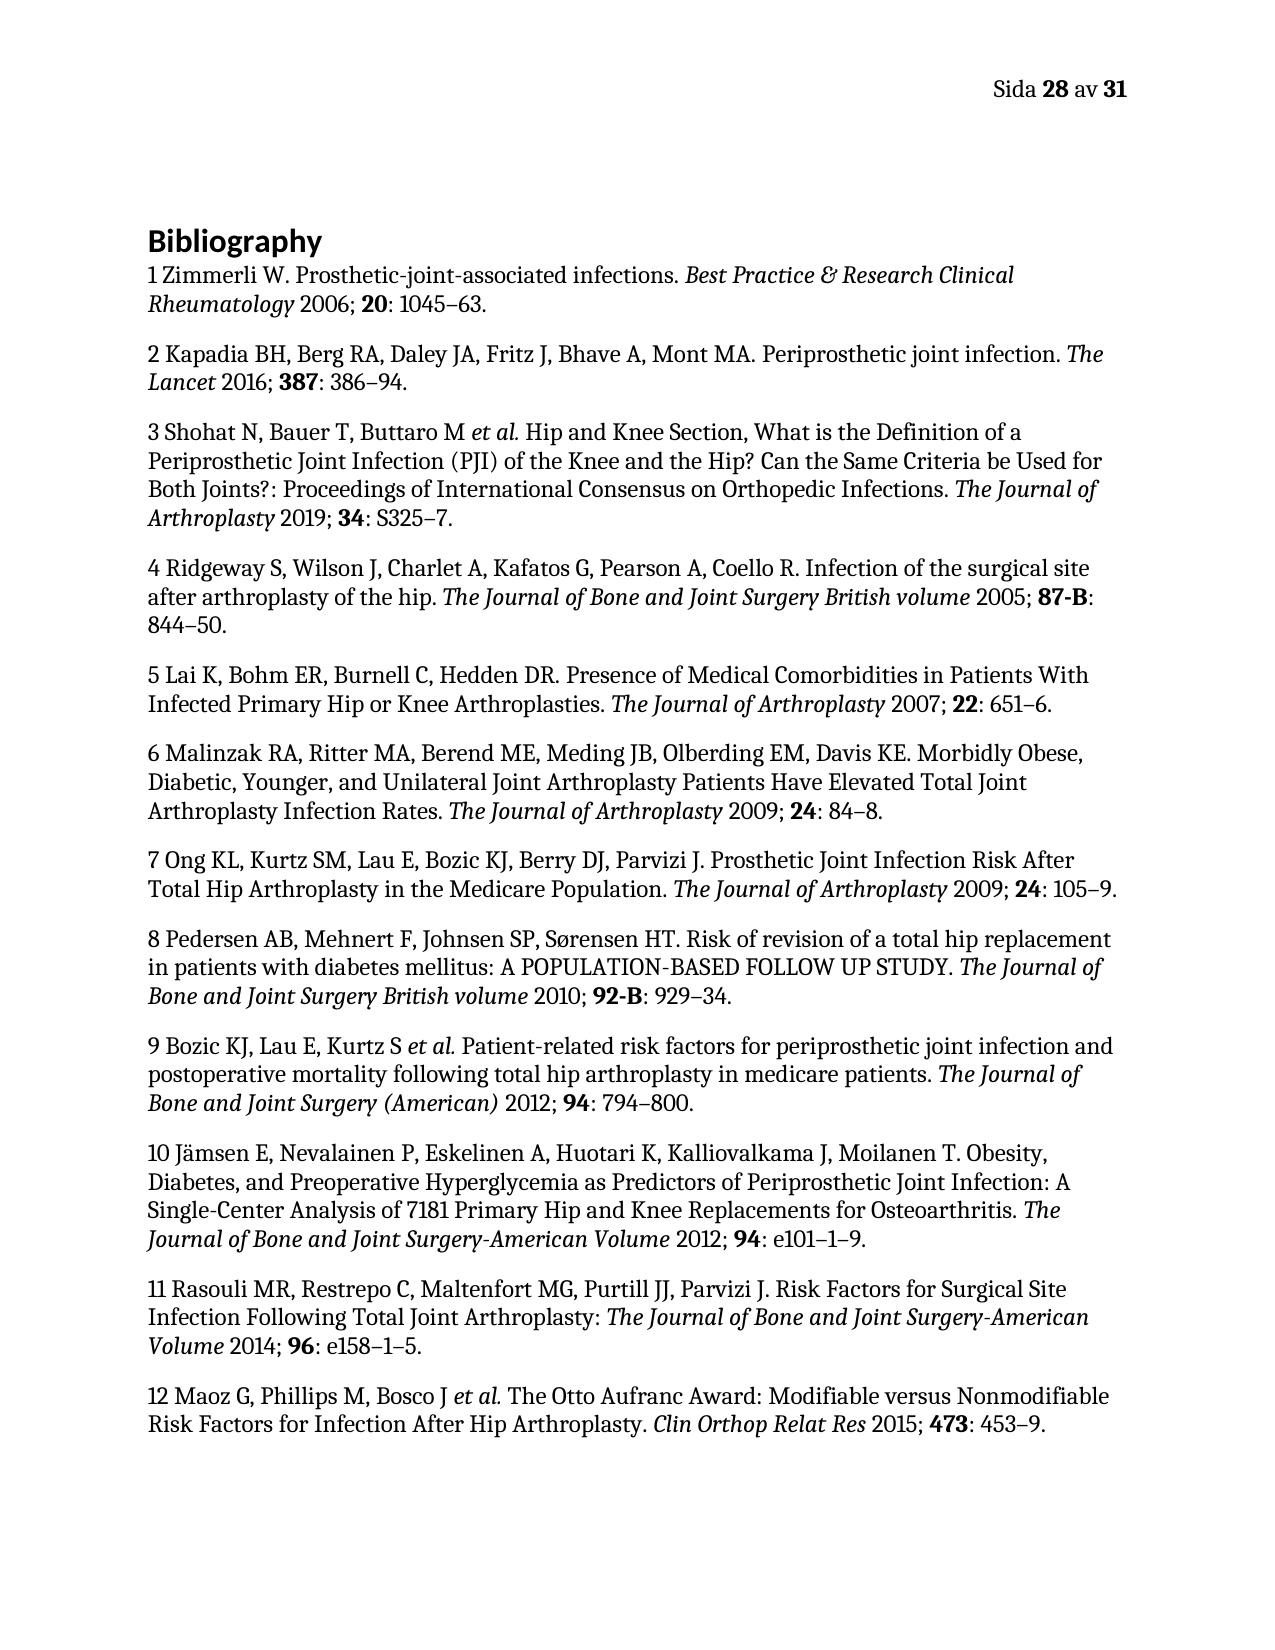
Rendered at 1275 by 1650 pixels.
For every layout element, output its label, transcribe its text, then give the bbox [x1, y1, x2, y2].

text 2 Kapadia BH, Berg RA, Daley JA, Fritz J, Bhave A, Mont MA. Periprosthetic joint infection. The Lancet 2016; 387: 386–94. [148, 339, 1127, 397]
text 11 Rasouli MR, Restrepo C, Maltenfort MG, Purtill JJ, Parvizi J. Risk Factors for Surgical Site Infection Following Total Joint Arthroplasty: The Journal of Bone and Joint Surgery-American Volume 2014; 96: e158–1–5. [148, 1274, 1127, 1361]
text 6 Malinzak RA, Ritter MA, Berend ME, Meding JB, Olberding EM, Davis KE. Morbidly Obese, Diabetic, Younger, and Unilateral Joint Arthroplasty Patients Have Elevated Total Joint Arthroplasty Infection Rates. The Journal of Arthroplasty 2009; 24: 84–8. [148, 739, 1127, 825]
text 4 Ridgeway S, Wilson J, Charlet A, Kafatos G, Pearson A, Coello R. Infection of the surgical site after arthroplasty of the hip. The Journal of Bone and Joint Surgery British volume 2005; 87-B: 844–50. [148, 554, 1127, 640]
text 5 Lai K, Bohm ER, Burnell C, Hedden DR. Presence of Medical Comorbidities in Patients With Infected Primary Hip or Knee Arthroplasties. The Journal of Arthroplasty 2007; 22: 651–6. [148, 661, 1127, 718]
text 9 Bozic KJ, Lau E, Kurtz S et al. Patient-related risk factors for periprosthetic joint infection and postoperative mortality following total hip arthroplasty in medicare patients. The Journal of Bone and Joint Surgery (American) 2012; 94: 794–800. [148, 1032, 1127, 1118]
text 10 Jämsen E, Nevalainen P, Eskelinen A, Huotari K, Kalliovalkama J, Moilanen T. Obesity, Diabetes, and Preoperative Hyperglycemia as Predictors of Periprosthetic Joint Infection: A Single-Center Analysis of 7181 Primary Hip and Knee Replacements for Osteoarthritis. The Journal of Bone and Joint Surgery-American Volume 2012; 94: e101–1–9. [148, 1139, 1127, 1254]
text 3 Shohat N, Bauer T, Buttaro M et al. Hip and Knee Section, What is the Definition of a Periprosthetic Joint Infection (PJI) of the Knee and the Hip? Can the Same Criteria be Used for Both Joints?: Proceedings of International Consensus on Orthopedic Infections. The Journal of Arthroplasty 2019; 34: S325–7. [148, 418, 1127, 533]
text 12 Maoz G, Phillips M, Bosco J et al. The Otto Aufranc Award: Modifiable versus Nonmodifiable Risk Factors for Infection After Hip Arthroplasty. Clin Orthop Relat Res 2015; 473: 453–9. [148, 1382, 1127, 1439]
text 1 Zimmerli W. Prosthetic-joint-associated infections. Best Practice & Research Clinical Rheumatology 2006; 20: 1045–63. [148, 261, 1127, 319]
subtitle Bibliography [148, 221, 1127, 261]
text 7 Ong KL, Kurtz SM, Lau E, Bozic KJ, Berry DJ, Parvizi J. Prosthetic Joint Infection Risk After Total Hip Arthroplasty in the Medicare Population. The Journal of Arthroplasty 2009; 24: 105–9. [148, 846, 1127, 904]
text 8 Pedersen AB, Mehnert F, Johnsen SP, Sørensen HT. Risk of revision of a total hip replacement in patients with diabetes mellitus: A POPULATION-BASED FOLLOW UP STUDY. The Journal of Bone and Joint Surgery British volume 2010; 92-B: 929–34. [148, 924, 1127, 1011]
